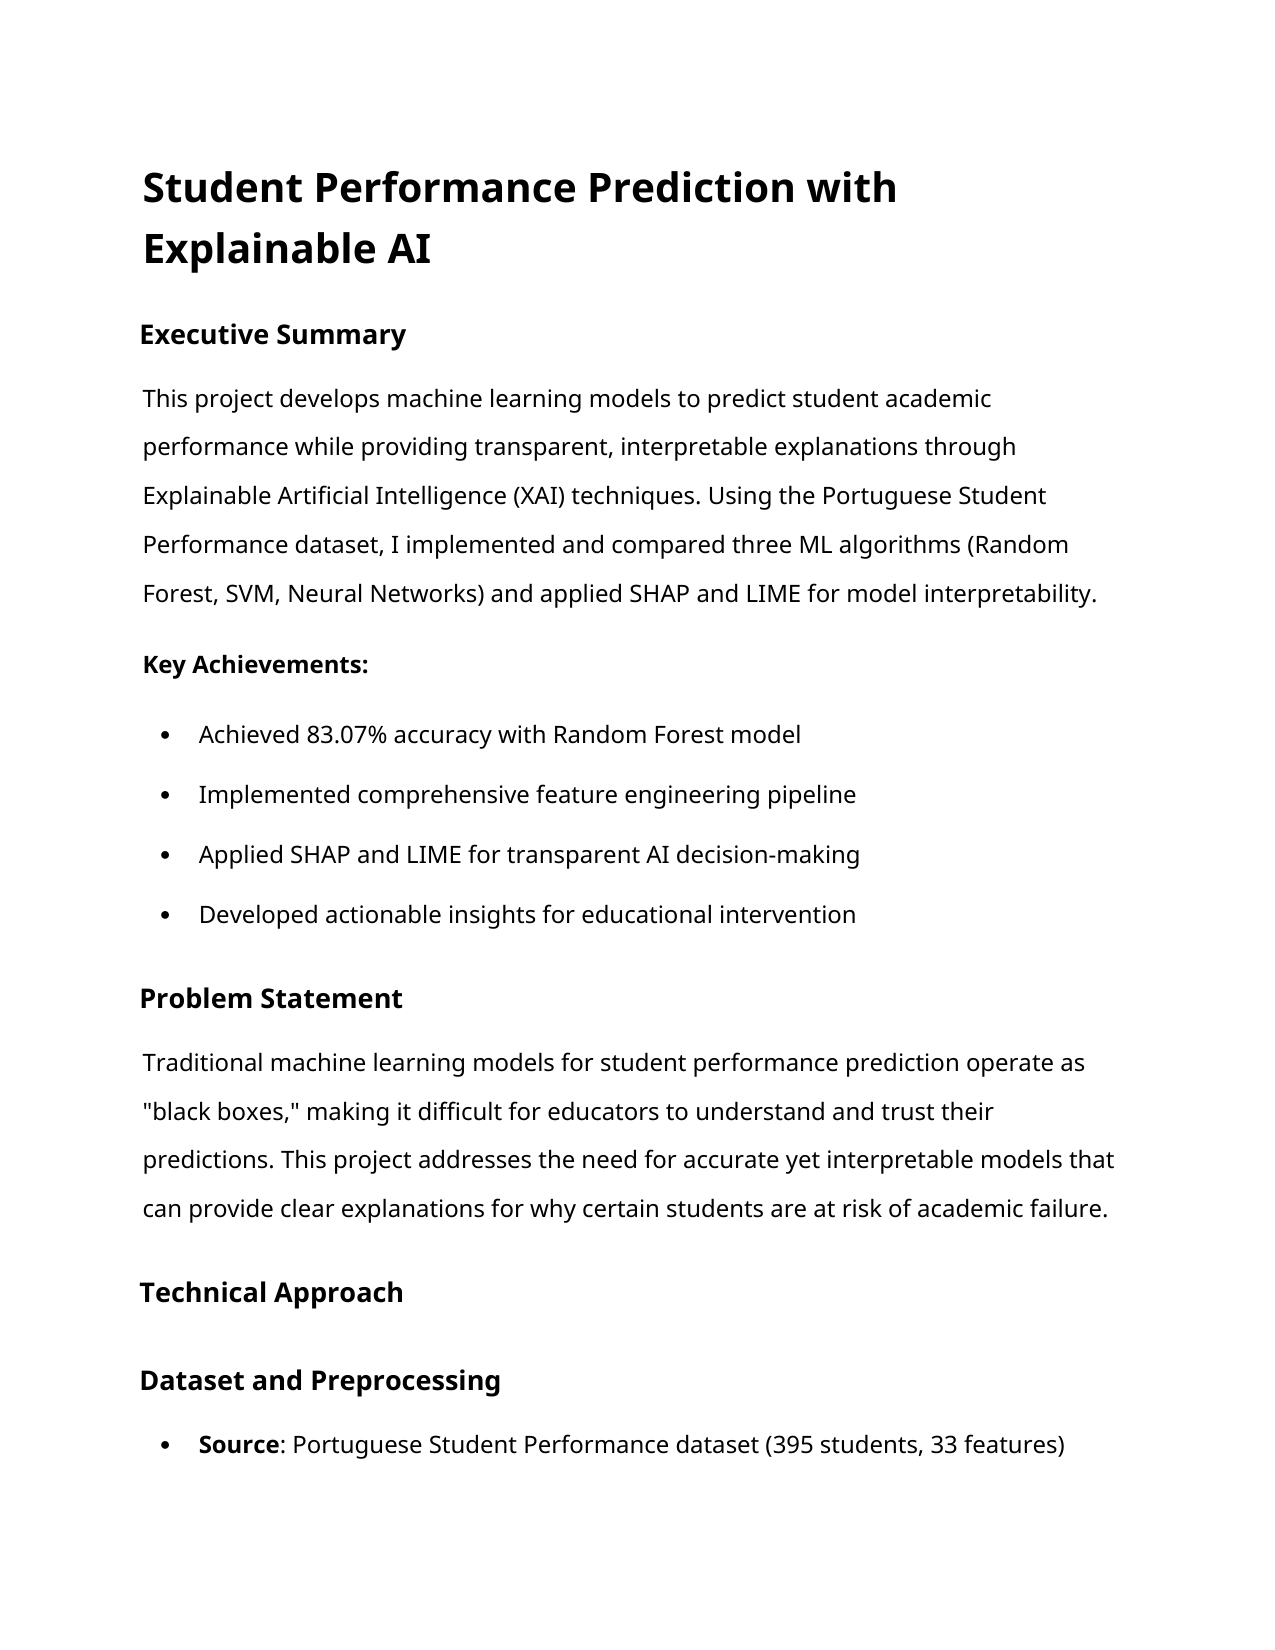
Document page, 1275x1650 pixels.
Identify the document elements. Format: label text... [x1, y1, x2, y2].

list Achieved 83.07% accuracy with Random Forest model [161, 718, 1133, 751]
list Implemented comprehensive feature engineering pipeline [161, 778, 1133, 811]
list Applied SHAP and LIME for transparent AI decision-making [161, 838, 1133, 870]
text Dataset and Preprocessing [139, 1362, 1133, 1399]
text Problem Statement [139, 979, 1133, 1016]
text Technical Approach [139, 1274, 1133, 1311]
text Traditional machine learning models for student performance prediction operate as "black boxes," making it difficult for educators to understand and trust their predictions. This project addresses the need for accurate yet interpretable models that can provide clear explanations for why certain students are at risk of academic failure. [142, 1046, 1133, 1225]
list Source: Portuguese Student Performance dataset (395 students, 33 features) [161, 1428, 1133, 1461]
text Student Performance Prediction with Explainable AI [142, 158, 1133, 276]
text Key Achievements: [142, 647, 1133, 680]
text This project develops machine learning models to predict student academic performance while providing transparent, interpretable explanations through Explainable Artificial Intelligence (XAI) techniques. Using the Portuguese Student Performance dataset, I implemented and compared three ML algorithms (Random Forest, SVM, Neural Networks) and applied SHAP and LIME for model interpretability. [142, 381, 1133, 609]
list Developed actionable insights for educational intervention [161, 898, 1133, 930]
text Executive Summary [139, 315, 1133, 352]
